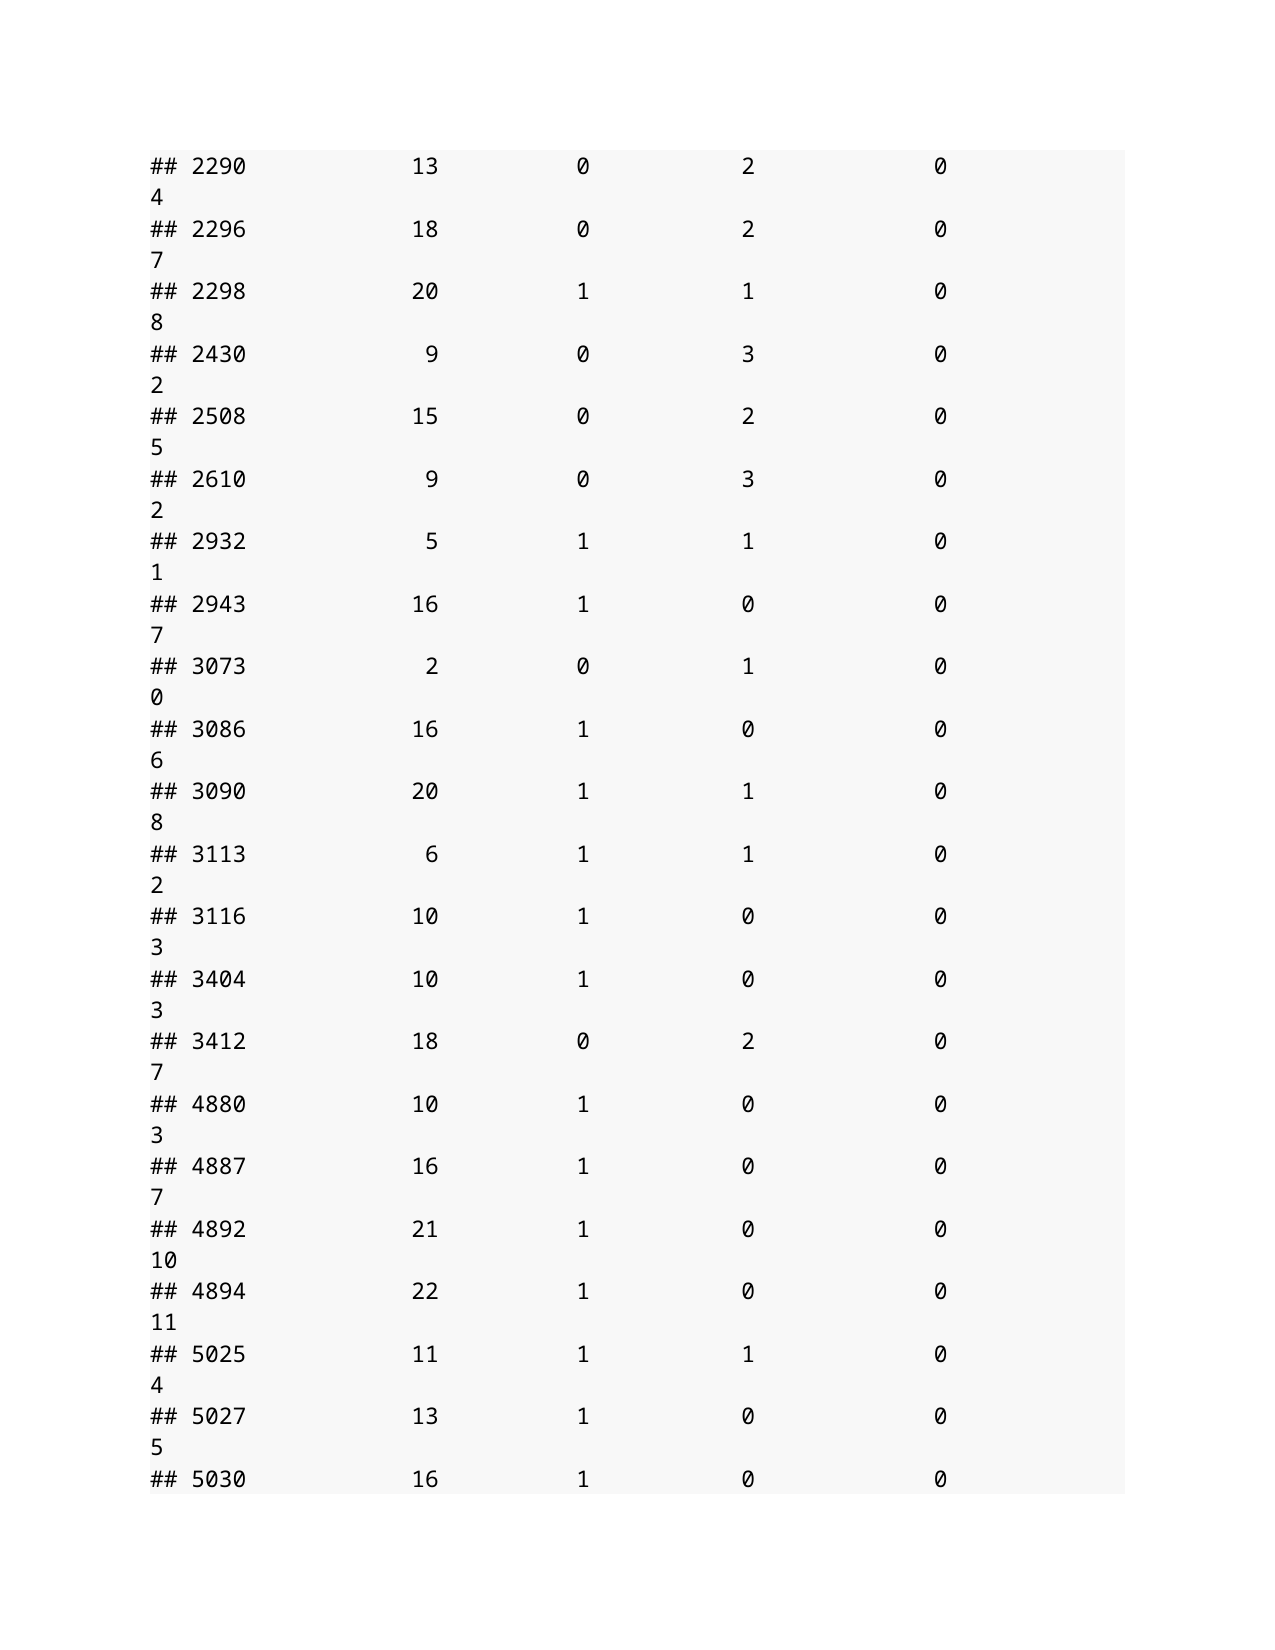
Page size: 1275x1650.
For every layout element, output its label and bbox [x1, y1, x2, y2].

text [150, 150, 1125, 1494]
